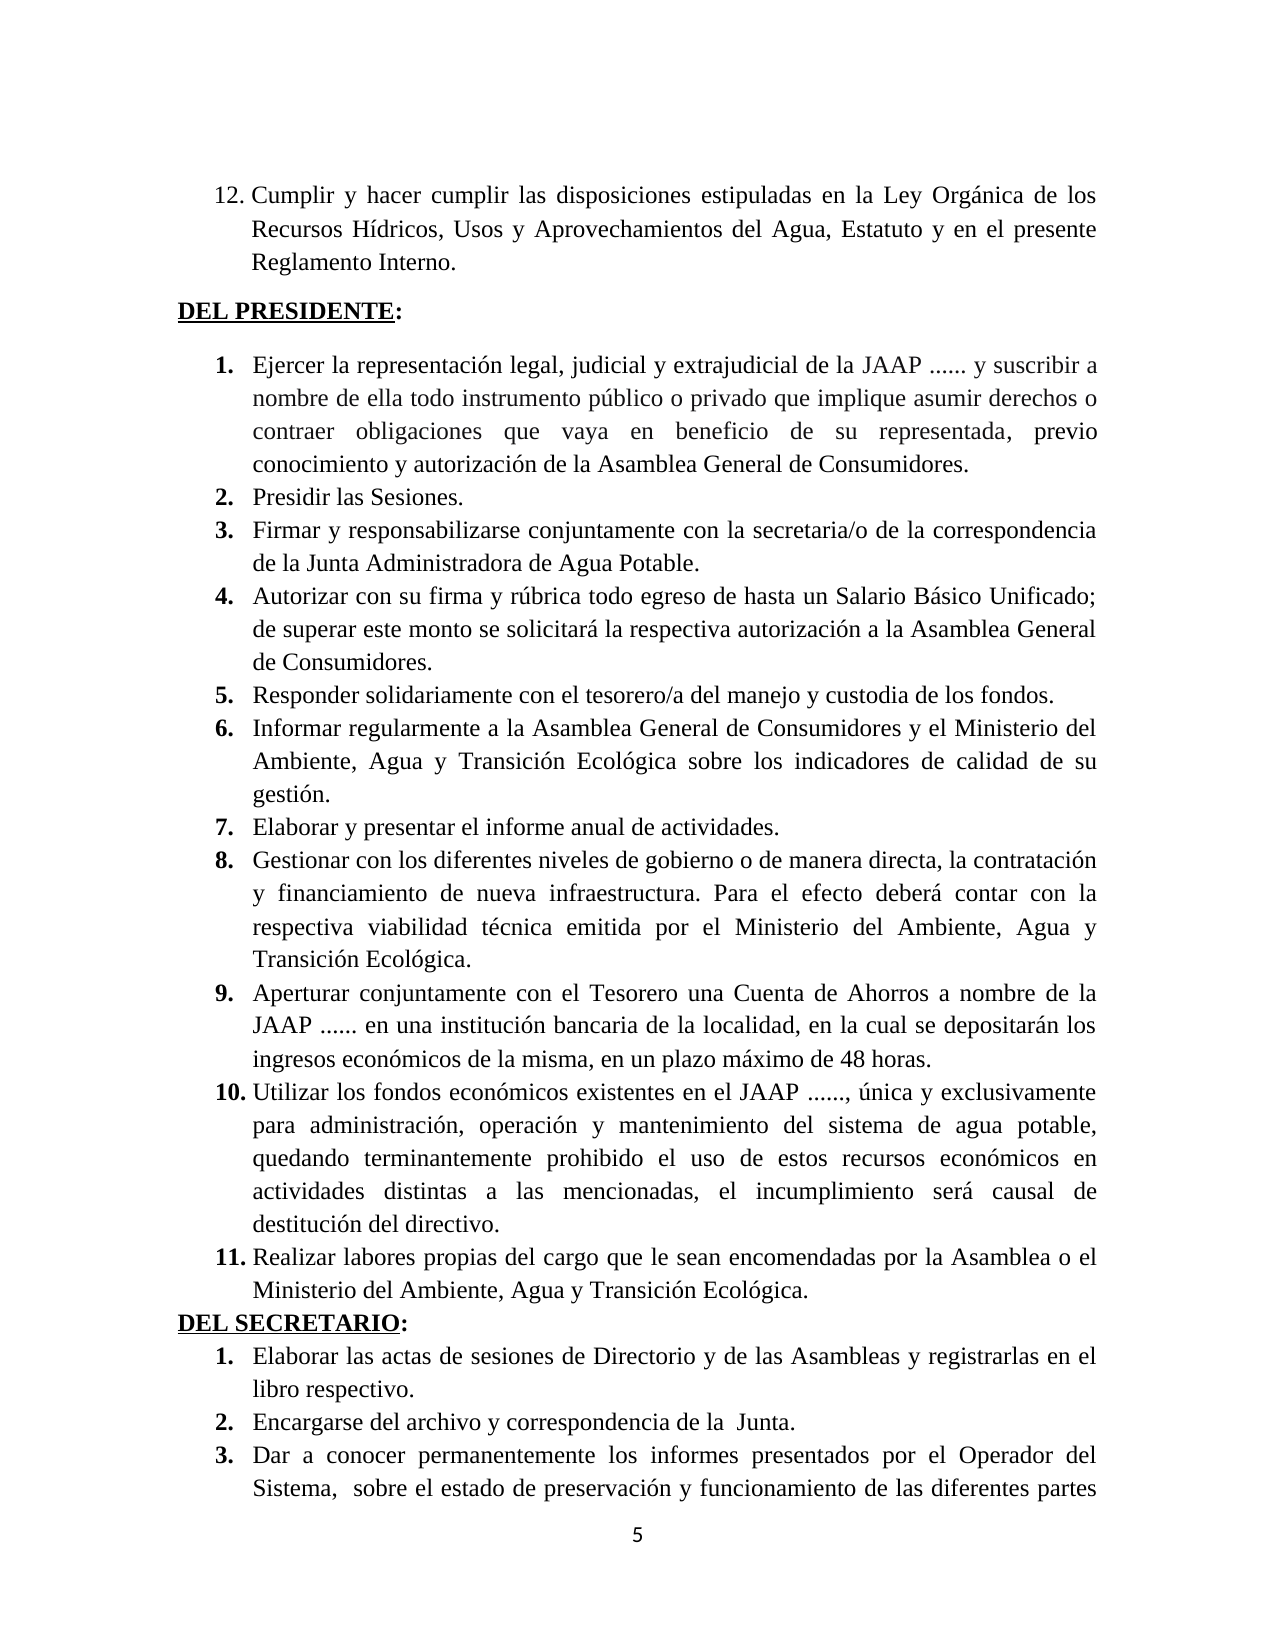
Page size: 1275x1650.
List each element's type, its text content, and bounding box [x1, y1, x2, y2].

list Realizar labores propias del cargo que le sean encomendadas por la Asamblea o el Ministerio del Ambiente, Agua y Transición Ecológica. [215, 1242, 1098, 1303]
list Responder solidariamente con el tesorero/a del manejo y custodia de los fondos. [215, 680, 1098, 709]
list Presidir las Sesiones. [215, 482, 1098, 511]
list Utilizar los fondos económicos existentes en el JAAP ......, única y exclusivamente para administración, operación y mantenimiento del sistema de agua potable, quedando terminantemente prohibido el uso de estos recursos económicos en actividades distintas a las mencionadas, el incumplimiento será causal de destitución del directivo. [215, 1077, 1098, 1237]
list Encargarse del archivo y correspondencia de la Junta. [215, 1407, 1098, 1436]
list Aperturar conjuntamente con el Tesorero una Cuenta de Ahorros a nombre de la JAAP ...... en una institución bancaria de la localidad, en la cual se depositarán los ingresos económicos de la misma, en un plazo máximo de 48 horas. [215, 978, 1098, 1072]
list Gestionar con los diferentes niveles de gobierno o de manera directa, la contratación y financiamiento de nueva infraestructura. Para el efecto deberá contar con la respectiva viabilidad técnica emitida por el Ministerio del Ambiente, Agua y Transición Ecológica. [215, 846, 1098, 973]
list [215, 1440, 1098, 1502]
list DEL SECRETARIO: [177, 1308, 1098, 1337]
text DEL PRESIDENTE: [177, 296, 1098, 325]
list Informar regularmente a la Asamblea General de Consumidores y el Ministerio del Ambiente, Agua y Transición Ecológica sobre los indicadores de calidad de su gestión. [215, 713, 1098, 808]
list Firmar y responsabilizarse conjuntamente con la secretaria/o de la correspondencia de la Junta Administradora de Agua Potable. [215, 515, 1098, 577]
list Cumplir y hacer cumplir las disposiciones estipuladas en la Ley Orgánica de los Recursos Hídricos, Usos y Aprovechamientos del Agua, Estatuto y en el presente Reglamento Interno. [213, 181, 1098, 275]
list Elaborar y presentar el informe anual de actividades. [215, 812, 1098, 841]
list Elaborar las actas de sesiones de Directorio y de las Asambleas y registrarlas en el libro respectivo. [215, 1341, 1098, 1403]
list Ejercer la representación legal, judicial y extrajudicial de la JAAP ...... y suscribir a nombre de ella todo instrumento público o privado que implique asumir derechos o contraer obligaciones que vaya en beneficio de su representada, previo conocimiento y autorización de la Asamblea General de Consumidores. [215, 350, 1098, 478]
list Autorizar con su firma y rúbrica todo egreso de hasta un Salario Básico Unificado; de superar este monto se solicitará la respectiva autorización a la Asamblea General de Consumidores. [215, 581, 1098, 676]
